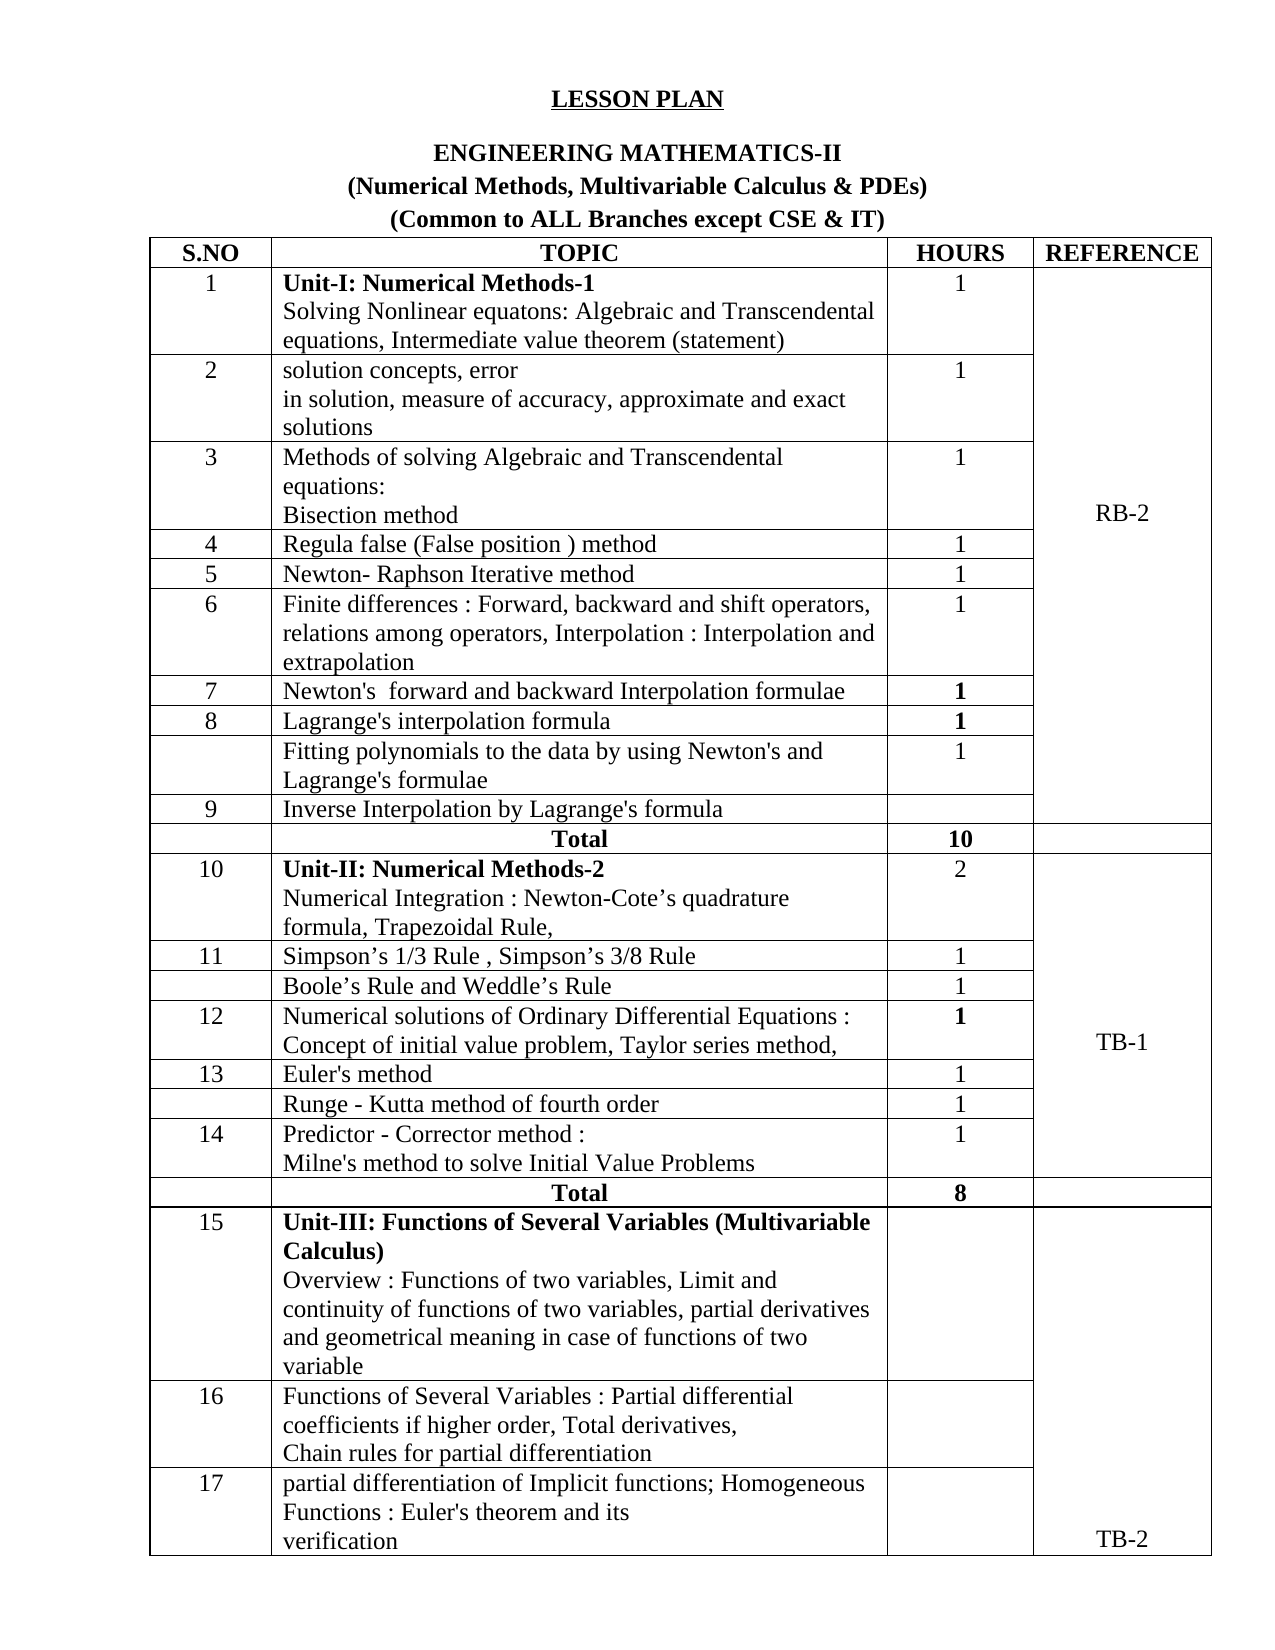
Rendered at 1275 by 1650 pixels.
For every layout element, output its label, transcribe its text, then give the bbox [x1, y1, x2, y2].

table_cell Newton's forward and backward Interpolation formulae [272, 676, 887, 705]
table_cell [151, 1178, 271, 1206]
table_cell Fitting polynomials to the data by using Newton's and Lagrange's formulae [272, 736, 887, 793]
table_cell 4 [151, 530, 271, 558]
table_cell 1 [888, 1001, 1033, 1058]
table_cell 2 [151, 355, 271, 441]
table_cell Predictor - Corrector method : Milne's method to solve Initial Value Problems [272, 1119, 887, 1177]
table_cell 11 [151, 941, 271, 970]
table_cell 9 [151, 795, 271, 823]
table_header HOURS [888, 238, 1033, 267]
table_header REFERENCE [1034, 238, 1211, 267]
table_cell Runge - Kutta method of fourth order [272, 1089, 887, 1118]
table_cell partial differentiation of Implicit functions; Homogeneous Functions : Euler's theorem and its verification [272, 1468, 887, 1554]
table_cell 5 [151, 559, 271, 588]
table_cell 17 [151, 1468, 271, 1554]
table_cell 1 [888, 941, 1033, 970]
table_cell [151, 736, 271, 793]
table_cell 1 [888, 268, 1033, 354]
table_cell Simpson’s 1/3 Rule , Simpson’s 3/8 Rule [272, 941, 887, 970]
table_cell TB-1 [1034, 854, 1211, 1177]
table_cell Inverse Interpolation by Lagrange's formula [272, 795, 887, 823]
table_cell Total [272, 1178, 887, 1206]
table_cell 10 [888, 824, 1033, 853]
table_cell 1 [888, 736, 1033, 793]
table_cell RB-2 [1034, 268, 1211, 823]
table_cell Lagrange's interpolation formula [272, 706, 887, 735]
table_cell Unit-II: Numerical Methods-2 Numerical Integration : Newton-Cote’s quadrature formula, Trapezoidal Rule, [272, 854, 887, 940]
table_cell 1 [888, 706, 1033, 735]
table_cell 1 [151, 268, 271, 354]
table_cell Newton- Raphson Iterative method [272, 559, 887, 588]
table_cell 7 [151, 676, 271, 705]
table_cell [1034, 1178, 1211, 1206]
table_cell 1 [888, 442, 1033, 528]
table_cell Euler's method [272, 1060, 887, 1088]
table_cell 13 [151, 1060, 271, 1088]
table_cell 1 [888, 971, 1033, 1000]
table_cell 1 [888, 676, 1033, 705]
table_cell Methods of solving Algebraic and Transcendental equations: Bisection method [272, 442, 887, 528]
table_cell 6 [151, 589, 271, 675]
table_cell [1034, 824, 1211, 853]
table_header TOPIC [272, 238, 887, 267]
table_cell 8 [151, 706, 271, 735]
table_cell [888, 795, 1033, 823]
table_header S.NO [151, 238, 271, 267]
table_cell [151, 971, 271, 1000]
table_cell solution concepts, error in solution, measure of accuracy, approximate and exact solutions [272, 355, 887, 441]
table_cell 12 [151, 1001, 271, 1058]
table_cell 8 [888, 1178, 1033, 1206]
table_cell 1 [888, 559, 1033, 588]
table_cell 10 [151, 854, 271, 940]
table_cell Functions of Several Variables : Partial differential coefficients if higher order, Total derivatives, Chain rules for partial differentiation [272, 1381, 887, 1467]
text (Numerical Methods, Multivariable Calculus & PDEs) [150, 171, 1125, 199]
table_cell Unit-I: Numerical Methods-1 Solving Nonlinear equatons: Algebraic and Transcendental equations, Intermediate value theorem (statement) [272, 268, 887, 354]
table_cell Regula false (False position ) method [272, 530, 887, 558]
table_cell [888, 1468, 1033, 1554]
table_cell TB-2 [1034, 1208, 1211, 1554]
table_cell 1 [888, 1060, 1033, 1088]
table_cell Finite differences : Forward, backward and shift operators, relations among operators, Interpolation : Interpolation and extrapolation [272, 589, 887, 675]
table_cell 3 [151, 442, 271, 528]
text LESSON PLAN [150, 84, 1125, 113]
table_cell 1 [888, 1089, 1033, 1118]
table_cell 14 [151, 1119, 271, 1177]
table_cell Total [272, 824, 887, 853]
table_cell 16 [151, 1381, 271, 1467]
table_cell 1 [888, 355, 1033, 441]
table_cell 15 [151, 1208, 271, 1380]
table_cell 1 [888, 530, 1033, 558]
table_cell Numerical solutions of Ordinary Differential Equations : Concept of initial value problem, Taylor series method, [272, 1001, 887, 1058]
table_cell 2 [888, 854, 1033, 940]
table_cell Boole’s Rule and Weddle’s Rule [272, 971, 887, 1000]
table_cell [888, 1208, 1033, 1380]
table_cell 1 [888, 1119, 1033, 1177]
table_cell [888, 1381, 1033, 1467]
table_cell Unit-III: Functions of Several Variables (Multivariable Calculus) Overview : Functions of two variables, Limit and continuity of functions of two variables, partial derivatives and geometrical meaning in case of functions of two variable [272, 1208, 887, 1380]
table_cell 1 [888, 589, 1033, 675]
text ENGINEERING MATHEMATICS-II [150, 138, 1125, 167]
text (Common to ALL Branches except CSE & IT) [150, 204, 1125, 233]
table_cell [151, 824, 271, 853]
table_cell [151, 1089, 271, 1118]
